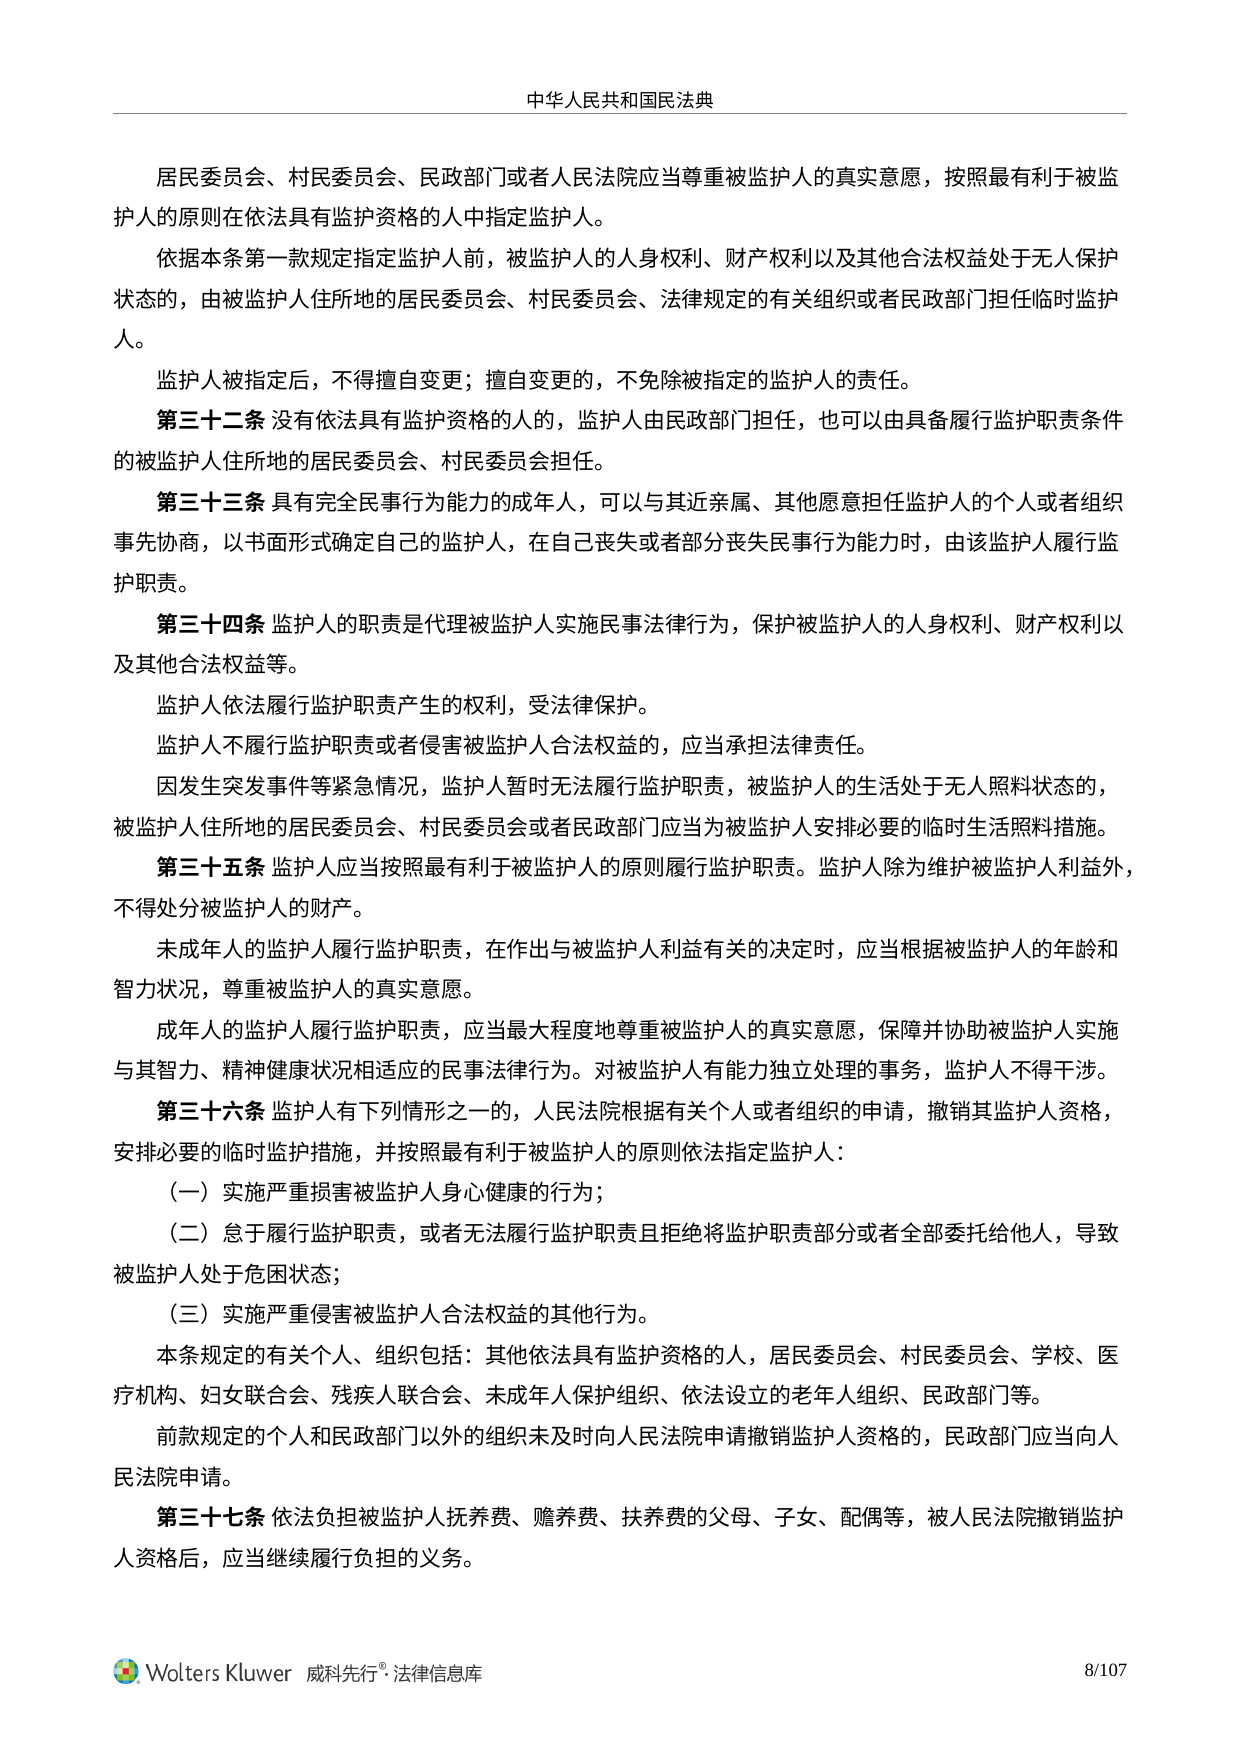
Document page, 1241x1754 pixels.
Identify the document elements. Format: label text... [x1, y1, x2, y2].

text 本条规定的有关个人、组织包括：其他依法具有监护资格的人，居民委员会、村民委员会、学校、医疗机构、妇女联合会、残疾人联合会、未成年人保护组织、依法设立的老年人组织、民政部门等。 [113, 1331, 1127, 1412]
text 第三十四条 监护人的职责是代理被监护人实施民事法律行为，保护被监护人的人身权利、财产权利以及其他合法权益等。 [113, 599, 1127, 681]
text 监护人被指定后，不得擅自变更；擅自变更的，不免除被指定的监护人的责任。 [113, 356, 1127, 396]
text 因发生突发事件等紧急情况，监护人暂时无法履行监护职责，被监护人的生活处于无人照料状态的，被监护人住所地的居民委员会、村民委员会或者民政部门应当为被监护人安排必要的临时生活照料措施。 [113, 762, 1127, 843]
text 监护人不履行监护职责或者侵害被监护人合法权益的，应当承担法律责任。 [113, 721, 1127, 762]
text 成年人的监护人履行监护职责，应当最大程度地尊重被监护人的真实意愿，保障并协助被监护人实施与其智力、精神健康状况相适应的民事法律行为。对被监护人有能力独立处理的事务，监护人不得干涉。 [113, 1006, 1127, 1087]
text 第三十七条 依法负担被监护人抚养费、赡养费、扶养费的父母、子女、配偶等，被人民法院撤销监护人资格后，应当继续履行负担的义务。 [113, 1493, 1127, 1574]
text 未成年人的监护人履行监护职责，在作出与被监护人利益有关的决定时，应当根据被监护人的年龄和智力状况，尊重被监护人的真实意愿。 [113, 924, 1127, 1006]
text 第三十二条 没有依法具有监护资格的人的，监护人由民政部门担任，也可以由具备履行监护职责条件的被监护人住所地的居民委员会、村民委员会担任。 [113, 396, 1127, 478]
text 居民委员会、村民委员会、民政部门或者人民法院应当尊重被监护人的真实意愿，按照最有利于被监护人的原则在依法具有监护资格的人中指定监护人。 [113, 153, 1127, 234]
text 第三十五条 监护人应当按照最有利于被监护人的原则履行监护职责。监护人除为维护被监护人利益外，不得处分被监护人的财产。 [113, 843, 1127, 924]
picture [113, 1658, 483, 1686]
text 第三十六条 监护人有下列情形之一的，人民法院根据有关个人或者组织的申请，撤销其监护人资格，安排必要的临时监护措施，并按照最有利于被监护人的原则依法指定监护人： [113, 1087, 1127, 1168]
text （一）实施严重损害被监护人身心健康的行为； [113, 1168, 1127, 1209]
text 前款规定的个人和民政部门以外的组织未及时向人民法院申请撤销监护人资格的，民政部门应当向人民法院申请。 [113, 1412, 1127, 1493]
text 第三十三条 具有完全民事行为能力的成年人，可以与其近亲属、其他愿意担任监护人的个人或者组织事先协商，以书面形式确定自己的监护人，在自己丧失或者部分丧失民事行为能力时，由该监护人履行监护职责。 [113, 478, 1127, 599]
text （二）怠于履行监护职责，或者无法履行监护职责且拒绝将监护职责部分或者全部委托给他人，导致被监护人处于危困状态； [113, 1209, 1127, 1290]
text 依据本条第一款规定指定监护人前，被监护人的人身权利、财产权利以及其他合法权益处于无人保护状态的，由被监护人住所地的居民委员会、村民委员会、法律规定的有关组织或者民政部门担任临时监护人。 [113, 234, 1127, 356]
text 监护人依法履行监护职责产生的权利，受法律保护。 [113, 681, 1127, 721]
text （三）实施严重侵害被监护人合法权益的其他行为。 [113, 1290, 1127, 1331]
